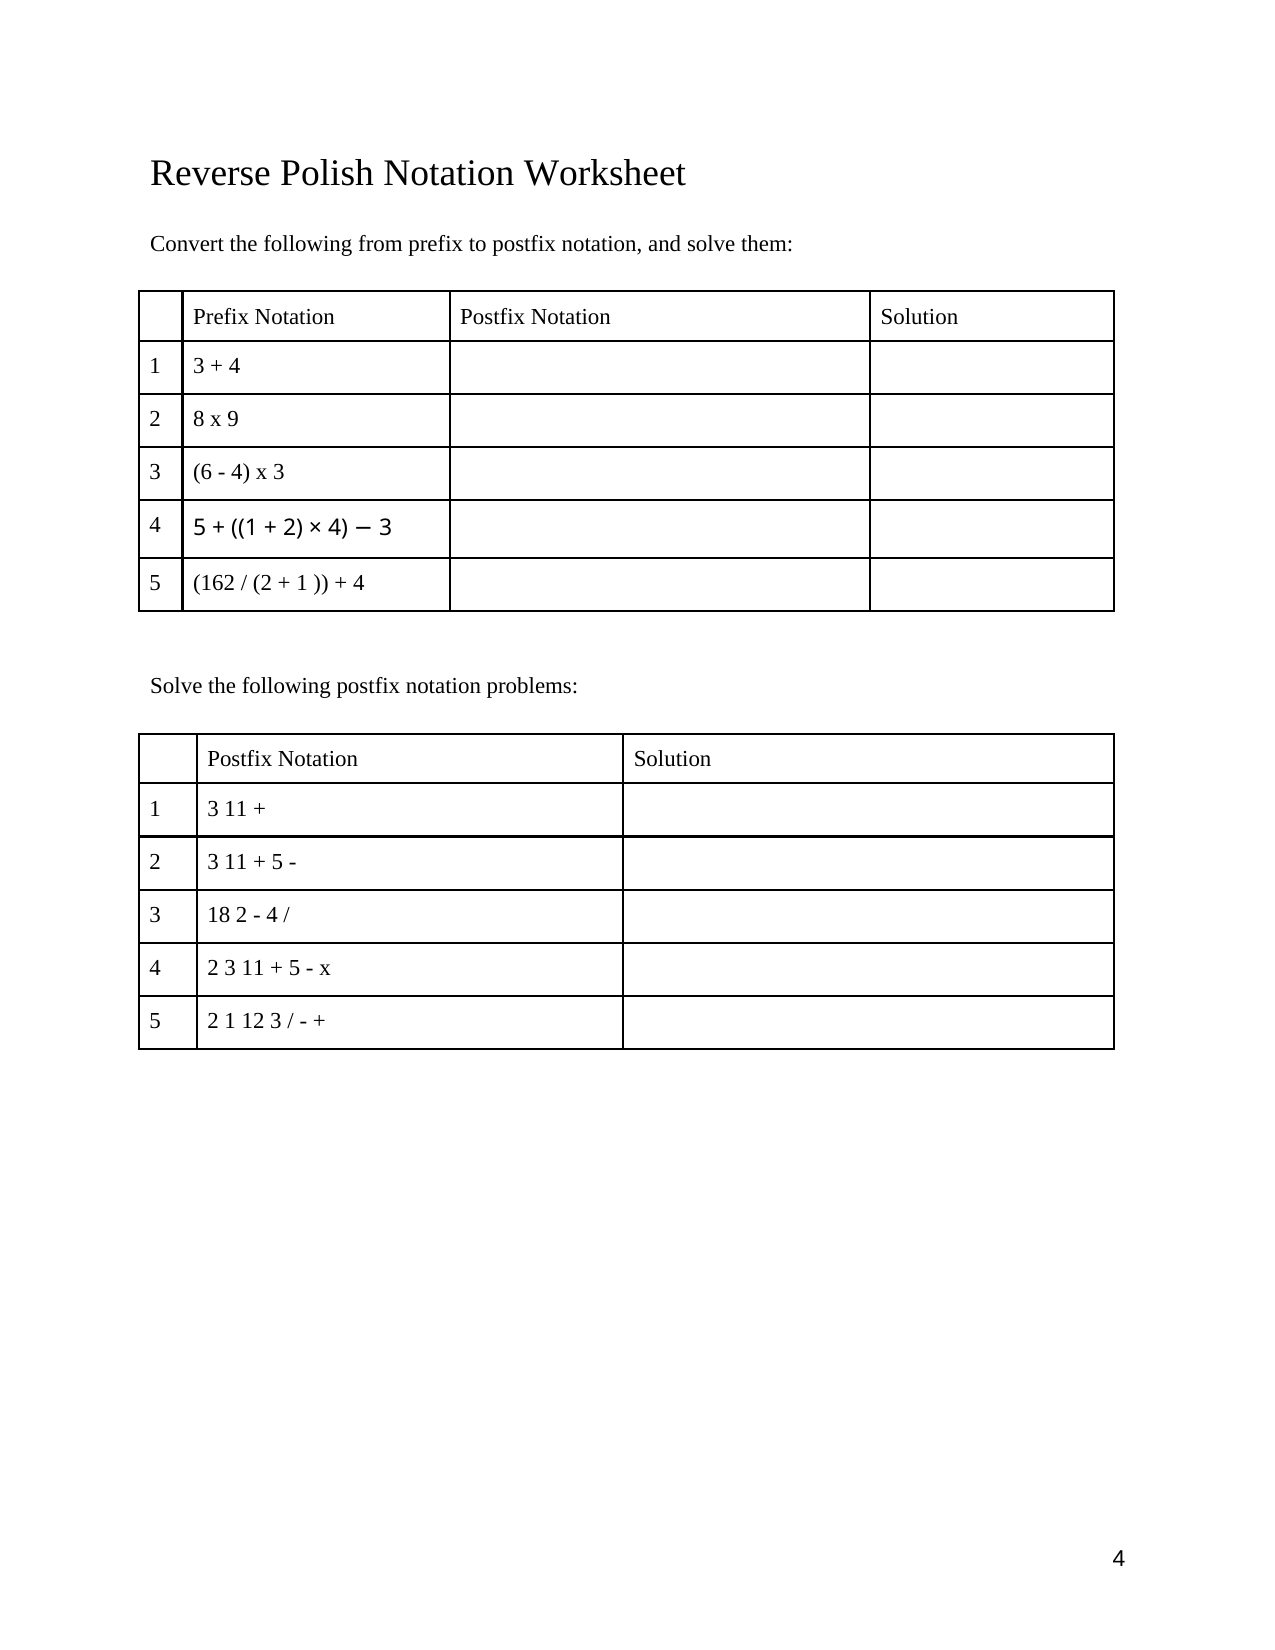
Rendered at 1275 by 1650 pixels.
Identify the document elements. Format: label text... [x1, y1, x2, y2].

table_header Postfix Notation [198, 735, 622, 782]
table_cell [451, 448, 869, 499]
table_cell [624, 997, 1113, 1048]
table_cell 3 [140, 891, 196, 942]
table_cell [451, 559, 869, 610]
table_cell (162 / (2 + 1 )) + 4 [184, 559, 449, 610]
table_header Postfix Notation [451, 292, 869, 339]
table_cell [871, 342, 1113, 393]
table_header Prefix Notation [184, 292, 449, 339]
table_cell [451, 501, 869, 557]
table_cell [871, 501, 1113, 557]
table_cell [624, 784, 1113, 835]
table_cell 3 + 4 [184, 342, 449, 393]
table_cell 3 11 + 5 - [198, 838, 622, 888]
text Solve the following postfix notation problems: [150, 672, 1125, 699]
table_cell 2 [140, 838, 196, 888]
table_cell 8 x 9 [184, 395, 449, 446]
table_cell [871, 395, 1113, 446]
table_cell [624, 838, 1113, 888]
table_header [140, 292, 181, 339]
table_cell [624, 891, 1113, 942]
table_cell 3 [140, 448, 181, 499]
table_cell [451, 342, 869, 393]
table_cell 4 [140, 501, 181, 557]
table_cell (6 - 4) x 3 [184, 448, 449, 499]
table_cell 1 [140, 342, 181, 393]
table_cell [871, 448, 1113, 499]
table_cell 3 11 + [198, 784, 622, 835]
table_cell 18 2 - 4 / [198, 891, 622, 942]
table_header [140, 735, 196, 782]
table_cell [871, 559, 1113, 610]
table_cell 2 3 11 + 5 - x [198, 944, 622, 995]
table_cell 5 [140, 997, 196, 1048]
table_header Solution [624, 735, 1113, 782]
table_header Solution [871, 292, 1113, 339]
text Convert the following from prefix to postfix notation, and solve them: [150, 230, 1125, 256]
table_cell [451, 395, 869, 446]
table_cell 2 1 12 3 / - + [198, 997, 622, 1048]
text Reverse Polish Notation Worksheet [150, 150, 1125, 193]
table_cell 1 [140, 784, 196, 835]
table_cell 5 [140, 559, 181, 610]
table_cell 5 + ((1 + 2) × 4) − 3 [184, 501, 449, 557]
table_cell 4 [140, 944, 196, 995]
table_cell 2 [140, 395, 181, 446]
table_cell [624, 944, 1113, 995]
